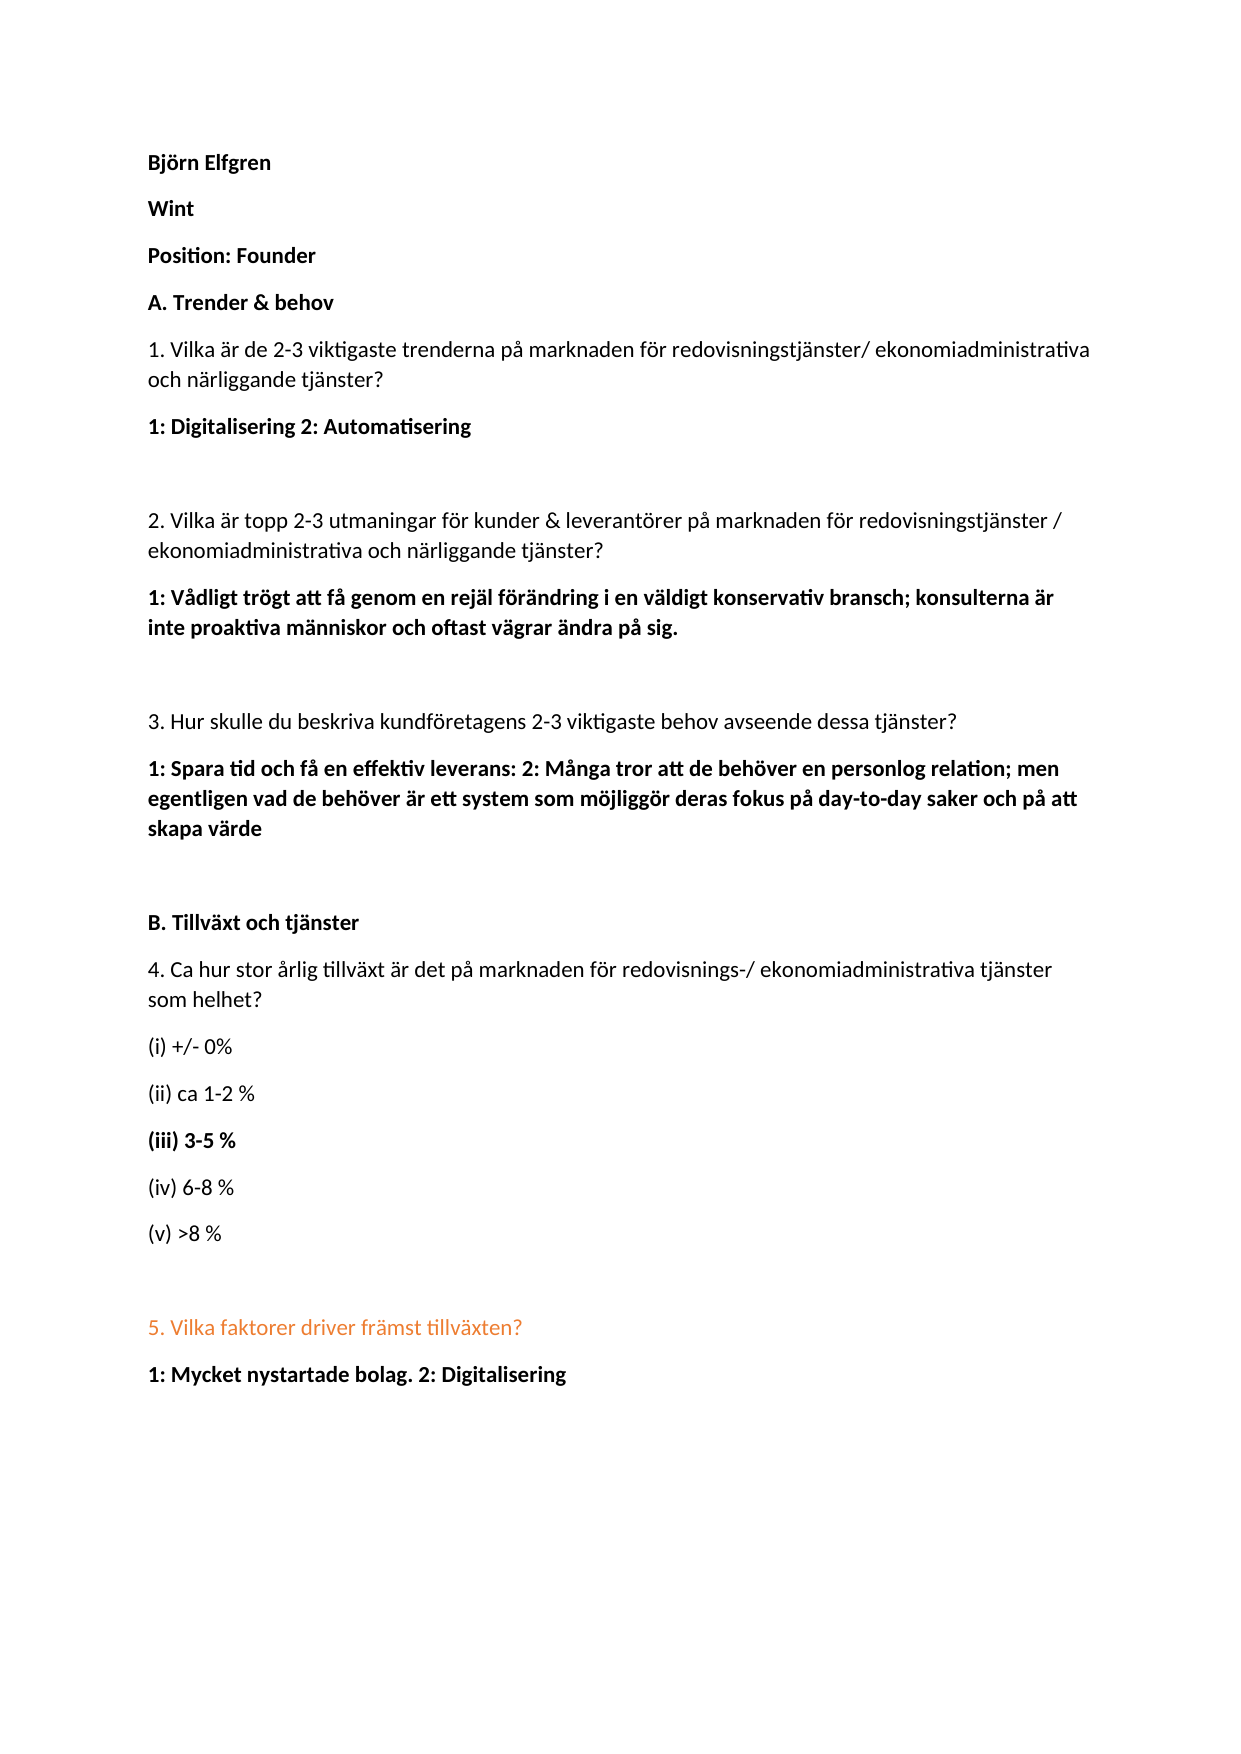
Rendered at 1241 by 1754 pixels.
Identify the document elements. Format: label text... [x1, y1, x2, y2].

text 1: Digitalisering 2: Automatisering [148, 412, 1093, 440]
text 1: Spara tid och få en effektiv leverans: 2: Många tror att de behöver en personlog relation; men egentligen vad de behöver är ett system som möjliggör deras fokus på day-to-day saker och på att skapa värde [148, 754, 1093, 842]
text 1: Mycket nystartade bolag. 2: Digitalisering [148, 1360, 1093, 1388]
text Position: Founder [148, 241, 1093, 269]
text (i) +/- 0% [148, 1032, 1093, 1060]
text A. Trender & behov [148, 288, 1093, 316]
text 1: Vådligt trögt att få genom en rejäl förändring i en väldigt konservativ bransch; konsulterna är inte proaktiva människor och oftast vägrar ändra på sig. [148, 583, 1093, 641]
text (iii) 3-5 % [148, 1126, 1093, 1154]
text B. Tillväxt och tjänster [148, 908, 1093, 936]
text 1. Vilka är de 2-3 viktigaste trenderna på marknaden för redovisningstjänster/ ekonomiadministrativa och närliggande tjänster? [148, 335, 1093, 393]
text (ii) ca 1-2 % [148, 1079, 1093, 1107]
text Wint [148, 194, 1093, 222]
text (iv) 6-8 % [148, 1173, 1093, 1201]
text 2. Vilka är topp 2-3 utmaningar för kunder & leverantörer på marknaden för redovisningstjänster / ekonomiadministrativa och närliggande tjänster? [148, 506, 1093, 564]
text (v) >8 % [148, 1219, 1093, 1247]
text 3. Hur skulle du beskriva kundföretagens 2-3 viktigaste behov avseende dessa tjänster? [148, 707, 1093, 735]
text 5. Vilka faktorer driver främst tillväxten? [148, 1313, 1093, 1341]
text Björn Elfgren [148, 148, 1093, 176]
text 4. Ca hur stor årlig tillväxt är det på marknaden för redovisnings-/ ekonomiadministrativa tjänster som helhet? [148, 955, 1093, 1013]
